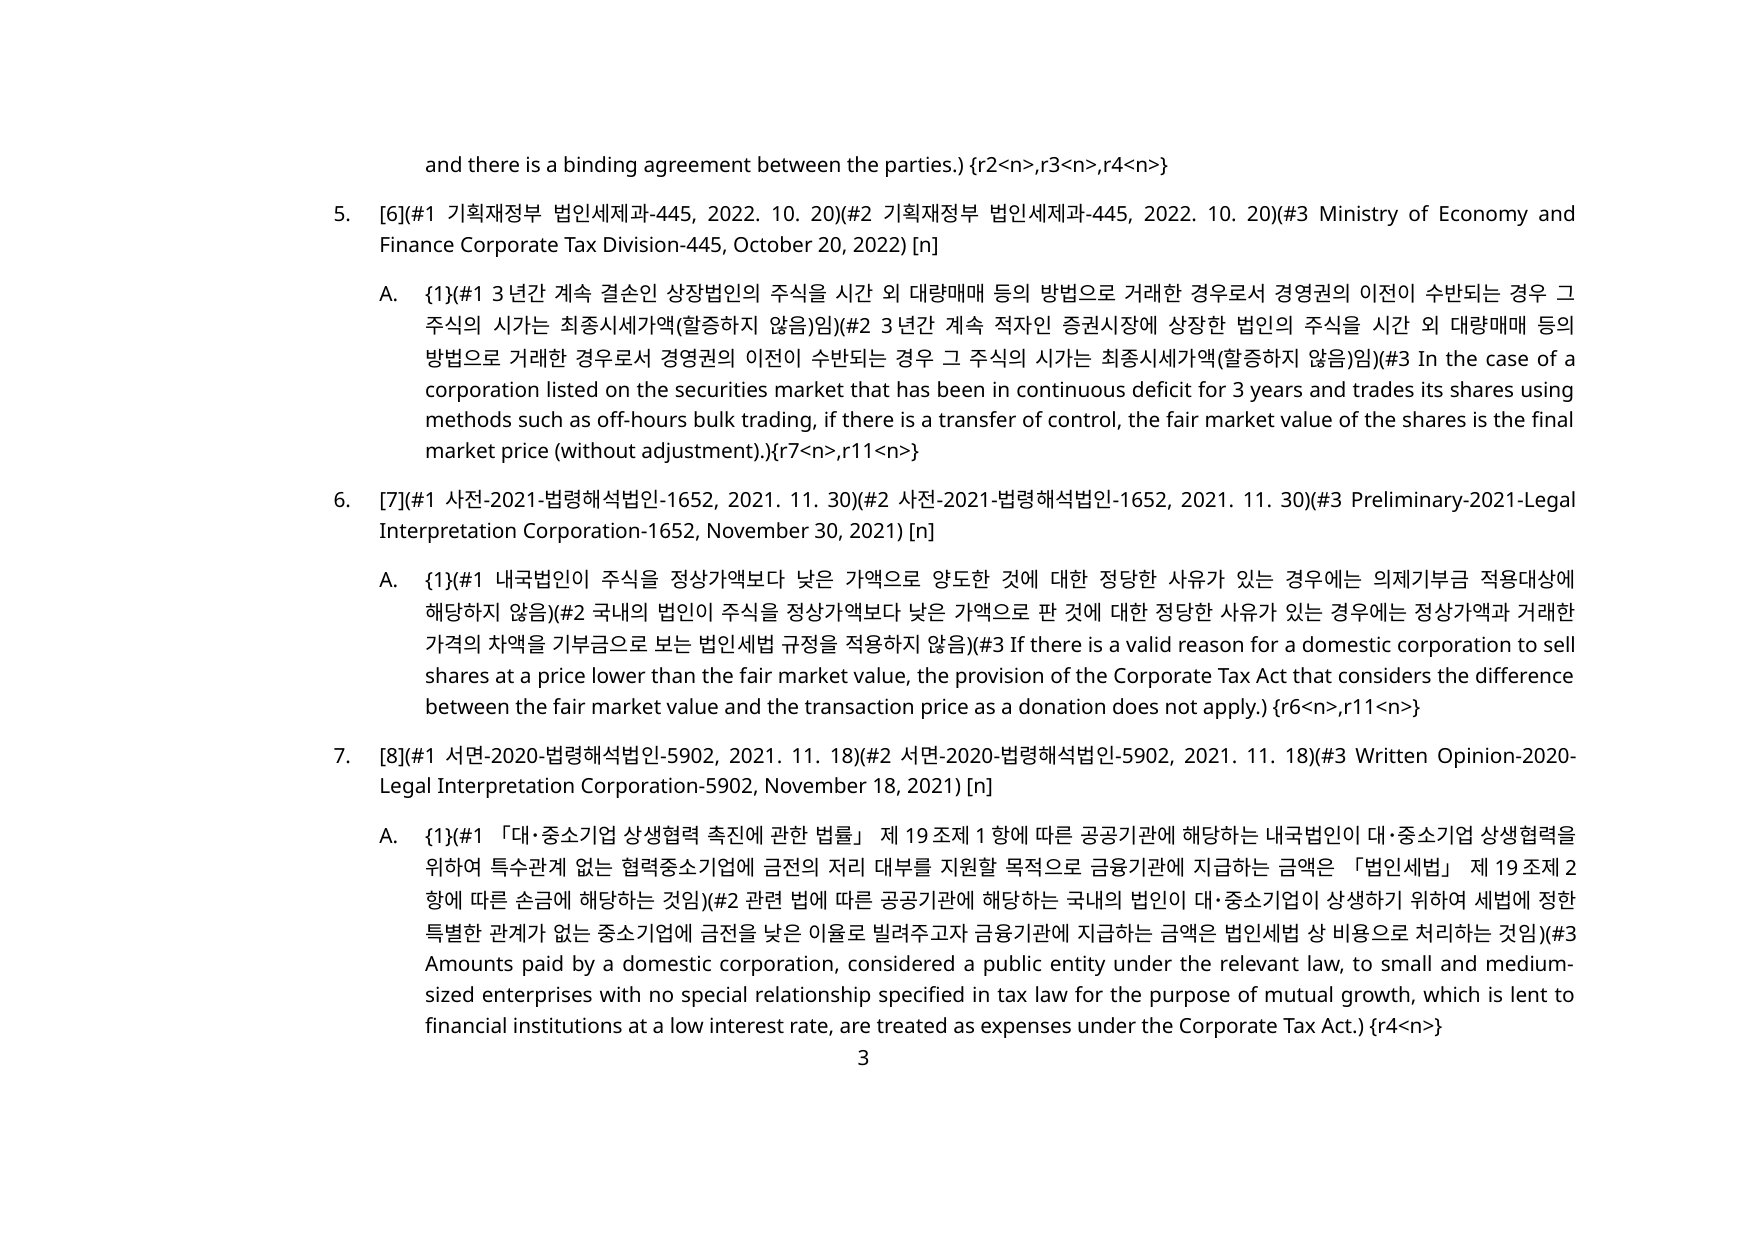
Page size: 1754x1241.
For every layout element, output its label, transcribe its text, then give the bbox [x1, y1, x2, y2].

list {1}(#1 「대･중소기업 상생협력 촉진에 관한 법률」 제19조제1항에 따른 공공기관에 해당하는 내국법인이 대･중소기업 상생협력을 위하여 특수관계 없는 협력중소기업에 금전의 저리 대부를 지원할 목적으로 금융기관에 지급하는 금액은 「법인세법」 제19조제2항에 따른 손금에 해당하는 것임)(#2 관련 법에 따른 공공기관에 해당하는 국내의 법인이 대･중소기업이 상생하기 위하여 세법에 정한 특별한 관계가 없는 중소기업에 금전을 낮은 이율로 빌려주고자 금융기관에 지급하는 금액은 법인세법 상 비용으로 처리하는 것임)(#3 Amounts paid by a domestic corporation, considered a public entity under the relevant law, to small and medium-sized enterprises with no special relationship specified in tax law for the purpose of mutual growth, which is lent to financial institutions at a low interest rate, are treated as expenses under the Corporate Tax Act.) {r4<n>} [379, 819, 1577, 1039]
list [379, 150, 1577, 178]
list {1}(#1 3년간 계속 결손인 상장법인의 주식을 시간 외 대량매매 등의 방법으로 거래한 경우로서 경영권의 이전이 수반되는 경우 그 주식의 시가는 최종시세가액(할증하지 않음)임)(#2 3년간 계속 적자인 증권시장에 상장한 법인의 주식을 시간 외 대량매매 등의 방법으로 거래한 경우로서 경영권의 이전이 수반되는 경우 그 주식의 시가는 최종시세가액(할증하지 않음)임)(#3 In the case of a corporation listed on the securities market that has been in continuous deficit for 3 years and trades its shares using methods such as off-hours bulk trading, if there is a transfer of control, the fair market value of the shares is the final market price (without adjustment).){r7<n>,r11<n>} [379, 277, 1577, 465]
list {1}(#1 내국법인이 주식을 정상가액보다 낮은 가액으로 양도한 것에 대한 정당한 사유가 있는 경우에는 의제기부금 적용대상에 해당하지 않음)(#2 국내의 법인이 주식을 정상가액보다 낮은 가액으로 판 것에 대한 정당한 사유가 있는 경우에는 정상가액과 거래한 가격의 차액을 기부금으로 보는 법인세법 규정을 적용하지 않음)(#3 If there is a valid reason for a domestic corporation to sell shares at a price lower than the fair market value, the provision of the Corporate Tax Act that considers the difference between the fair market value and the transaction price as a donation does not apply.) {r6<n>,r11<n>} [379, 563, 1577, 720]
list [6](#1 기획재정부 법인세제과-445, 2022. 10. 20)(#2 기획재정부 법인세제과-445, 2022. 10. 20)(#3 Ministry of Economy and Finance Corporate Tax Division-445, October 20, 2022) [n] [333, 197, 1577, 258]
list [7](#1 사전-2021-법령해석법인-1652, 2021. 11. 30)(#2 사전-2021-법령해석법인-1652, 2021. 11. 30)(#3 Preliminary-2021-Legal Interpretation Corporation-1652, November 30, 2021) [n] [333, 483, 1577, 544]
list [8](#1 서면-2020-법령해석법인-5902, 2021. 11. 18)(#2 서면-2020-법령해석법인-5902, 2021. 11. 18)(#3 Written Opinion-2020-Legal Interpretation Corporation-5902, November 18, 2021) [n] [333, 739, 1577, 800]
